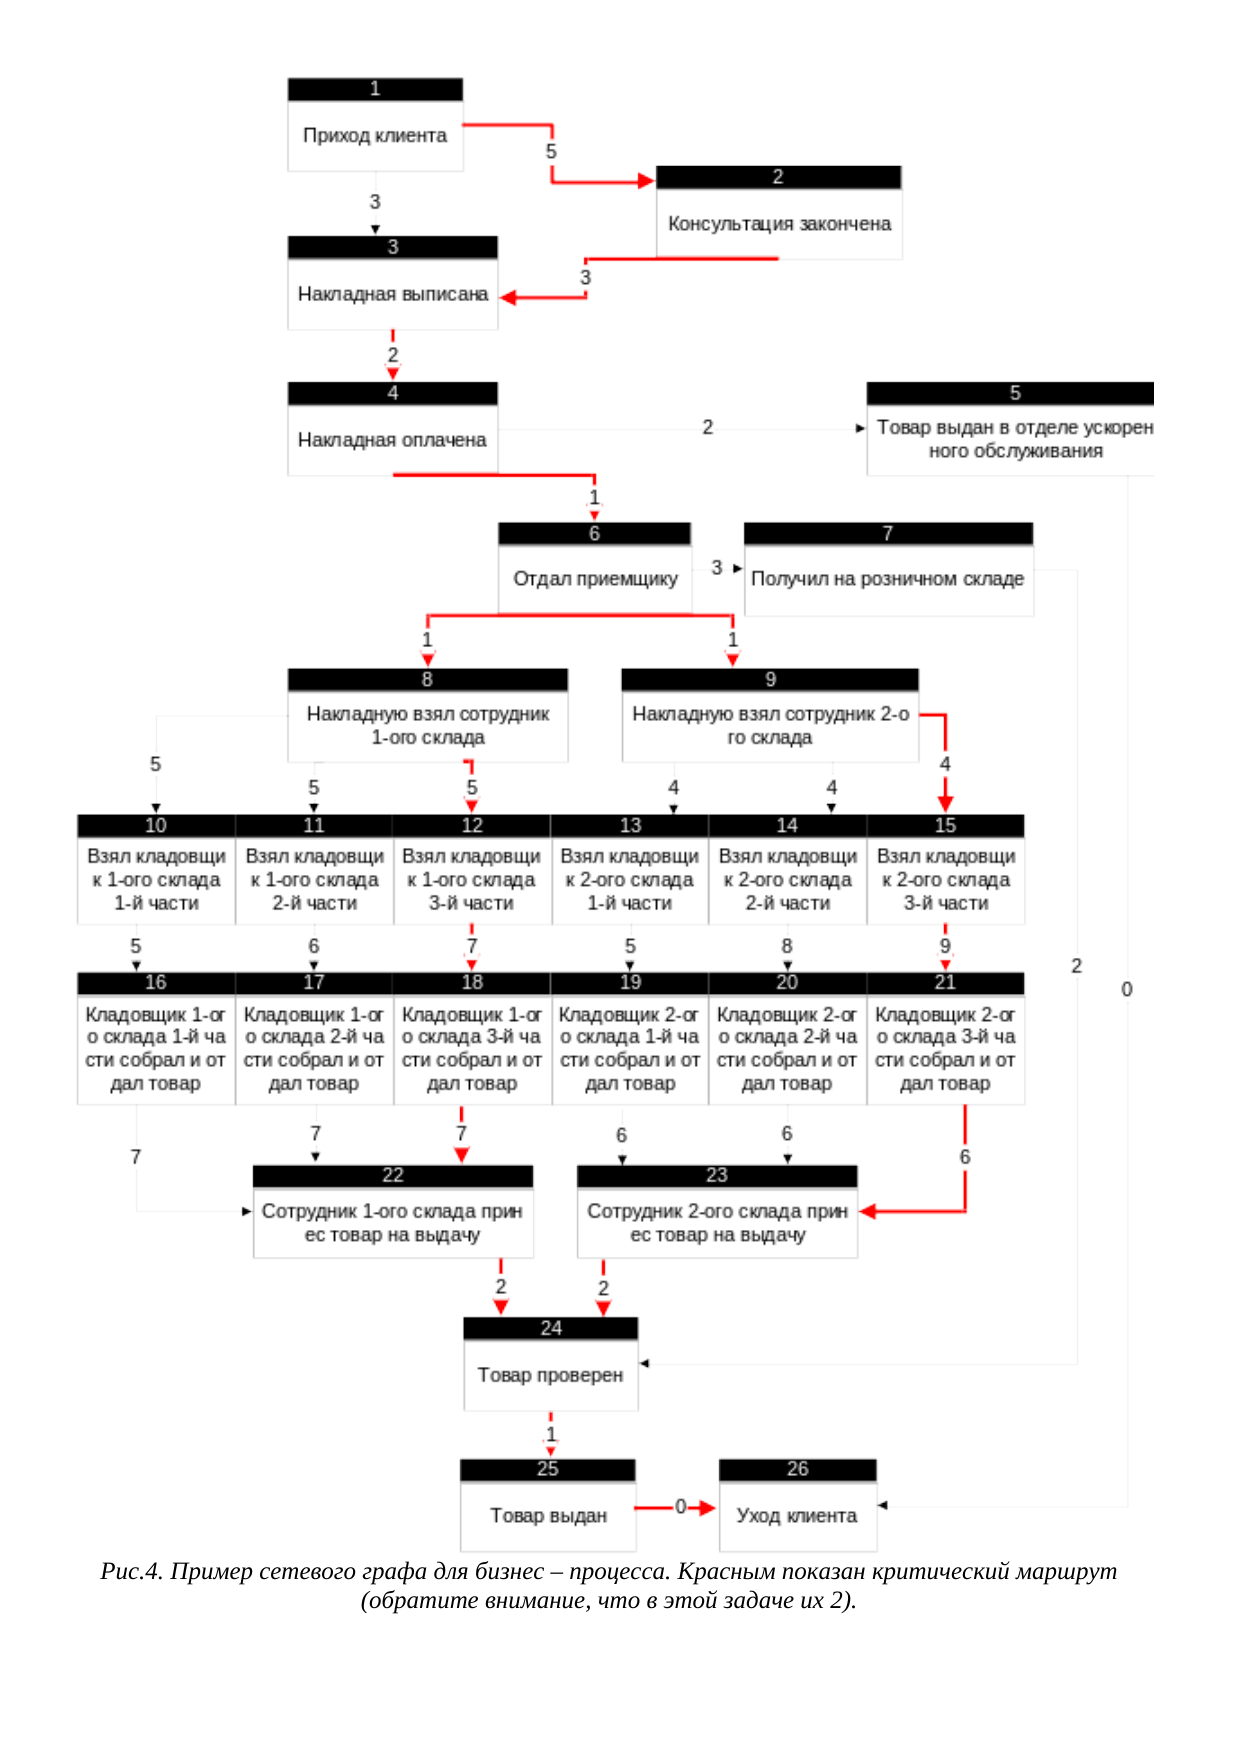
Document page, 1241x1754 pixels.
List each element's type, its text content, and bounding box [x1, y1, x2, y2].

table_cell Рис.4. Пример сетевого графа для бизнес – процесса. Красным показан критический маршрут (обратите внимание, что в этой задаче их 2). [64, 1556, 1154, 1614]
table_header [64, 75, 1154, 1556]
